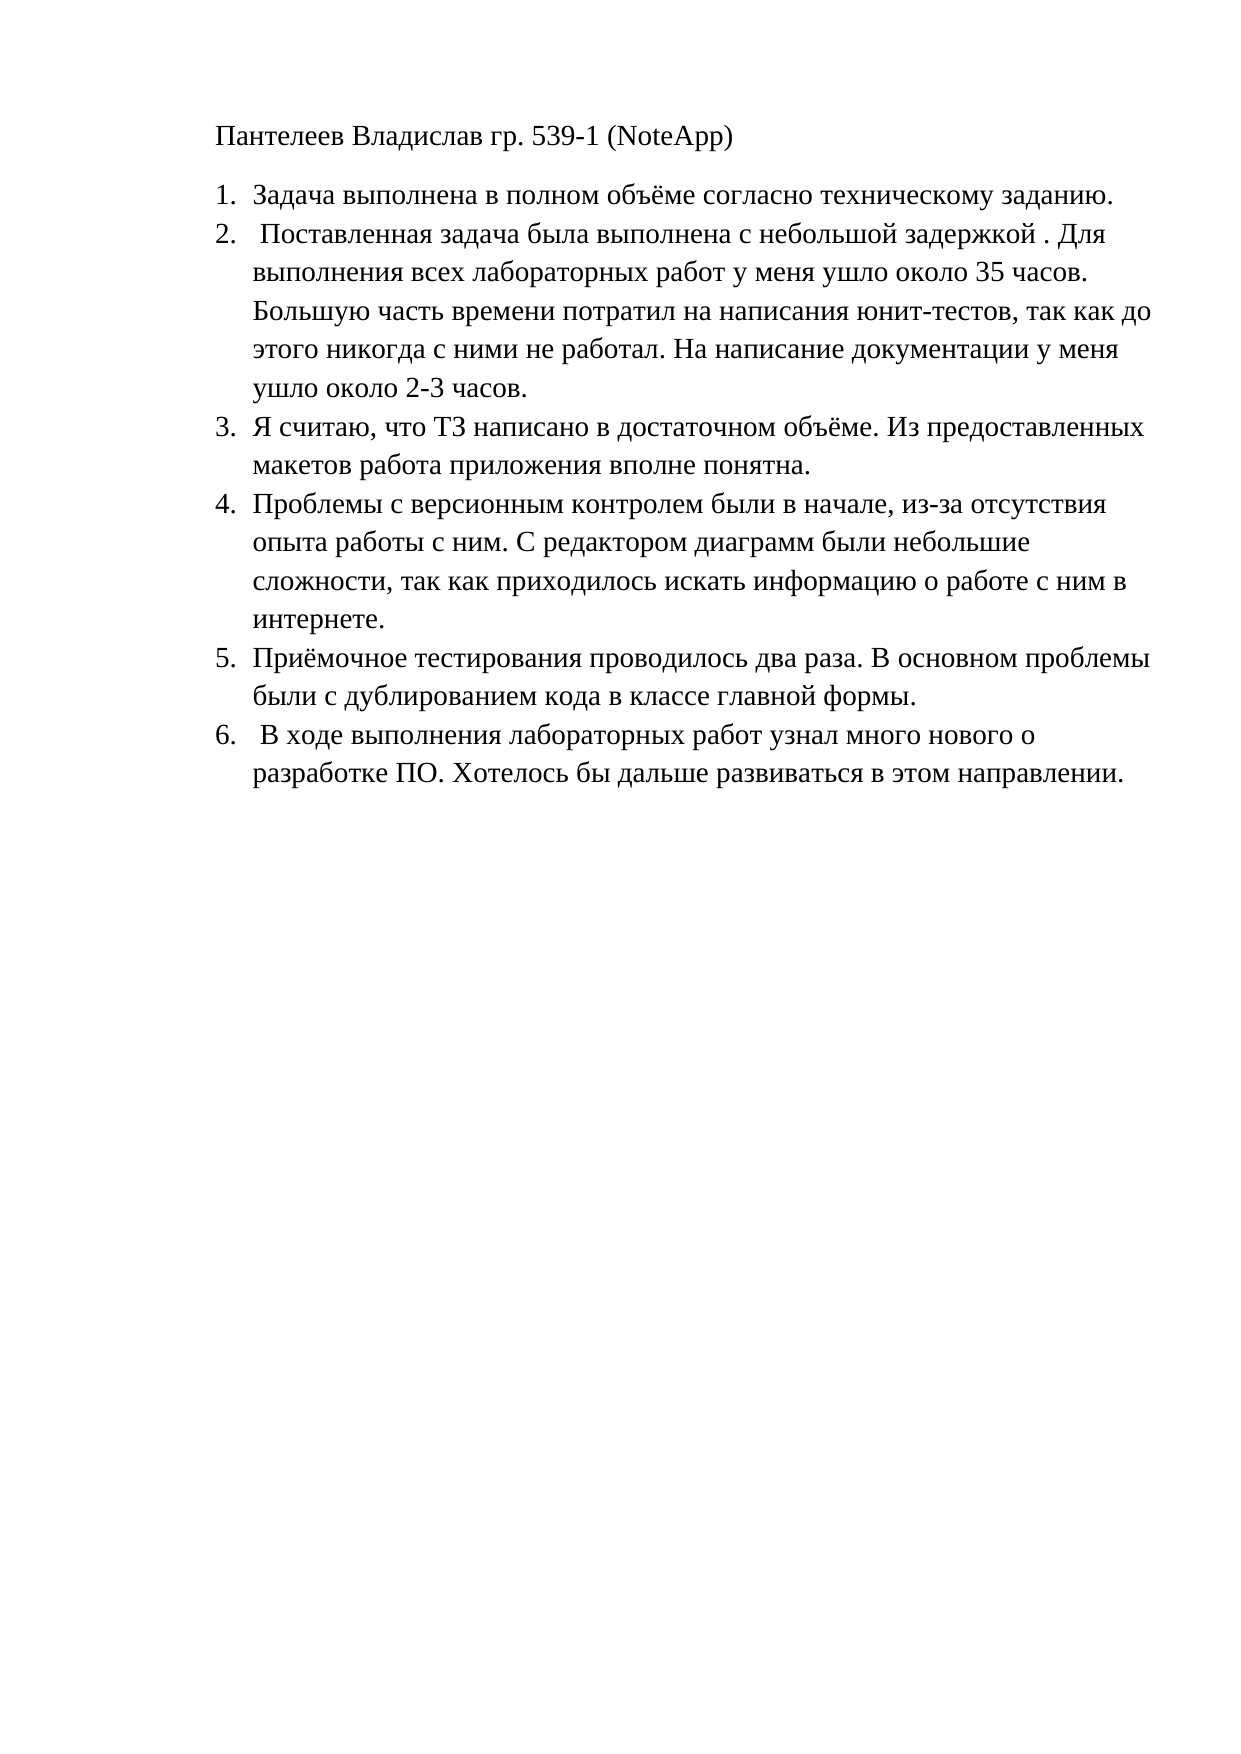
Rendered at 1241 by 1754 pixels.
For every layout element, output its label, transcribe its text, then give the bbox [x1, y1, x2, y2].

list Приёмочное тестирования проводилось два раза. В основном проблемы были с дублированием кода в классе главной формы. [215, 640, 1152, 712]
list Я считаю, что ТЗ написано в достаточном объёме. Из предоставленных макетов работа приложения вполне понятна. [215, 409, 1152, 481]
list Проблемы с версионным контролем были в начале, из-за отсутствия опыта работы с ним. С редактором диаграмм были небольшие сложности, так как приходилось искать информацию о работе с ним в интернете. [215, 486, 1152, 635]
list В ходе выполнения лабораторных работ узнал много нового о разработке ПО. Хотелось бы дальше развиваться в этом направлении. [215, 717, 1152, 789]
list Задача выполнена в полном объёме согласно техническому заданию. [215, 177, 1152, 211]
text Пантелеев Владислав гр. 539-1 (NoteApp) [215, 118, 1152, 152]
list Поставленная задача была выполнена с небольшой задержкой . Для выполнения всех лабораторных работ у меня ушло около 35 часов. Большую часть времени потратил на написания юнит-тестов, так как до этого никогда с ними не работал. На написание документации у меня ушло около 2-3 часов. [215, 216, 1152, 404]
